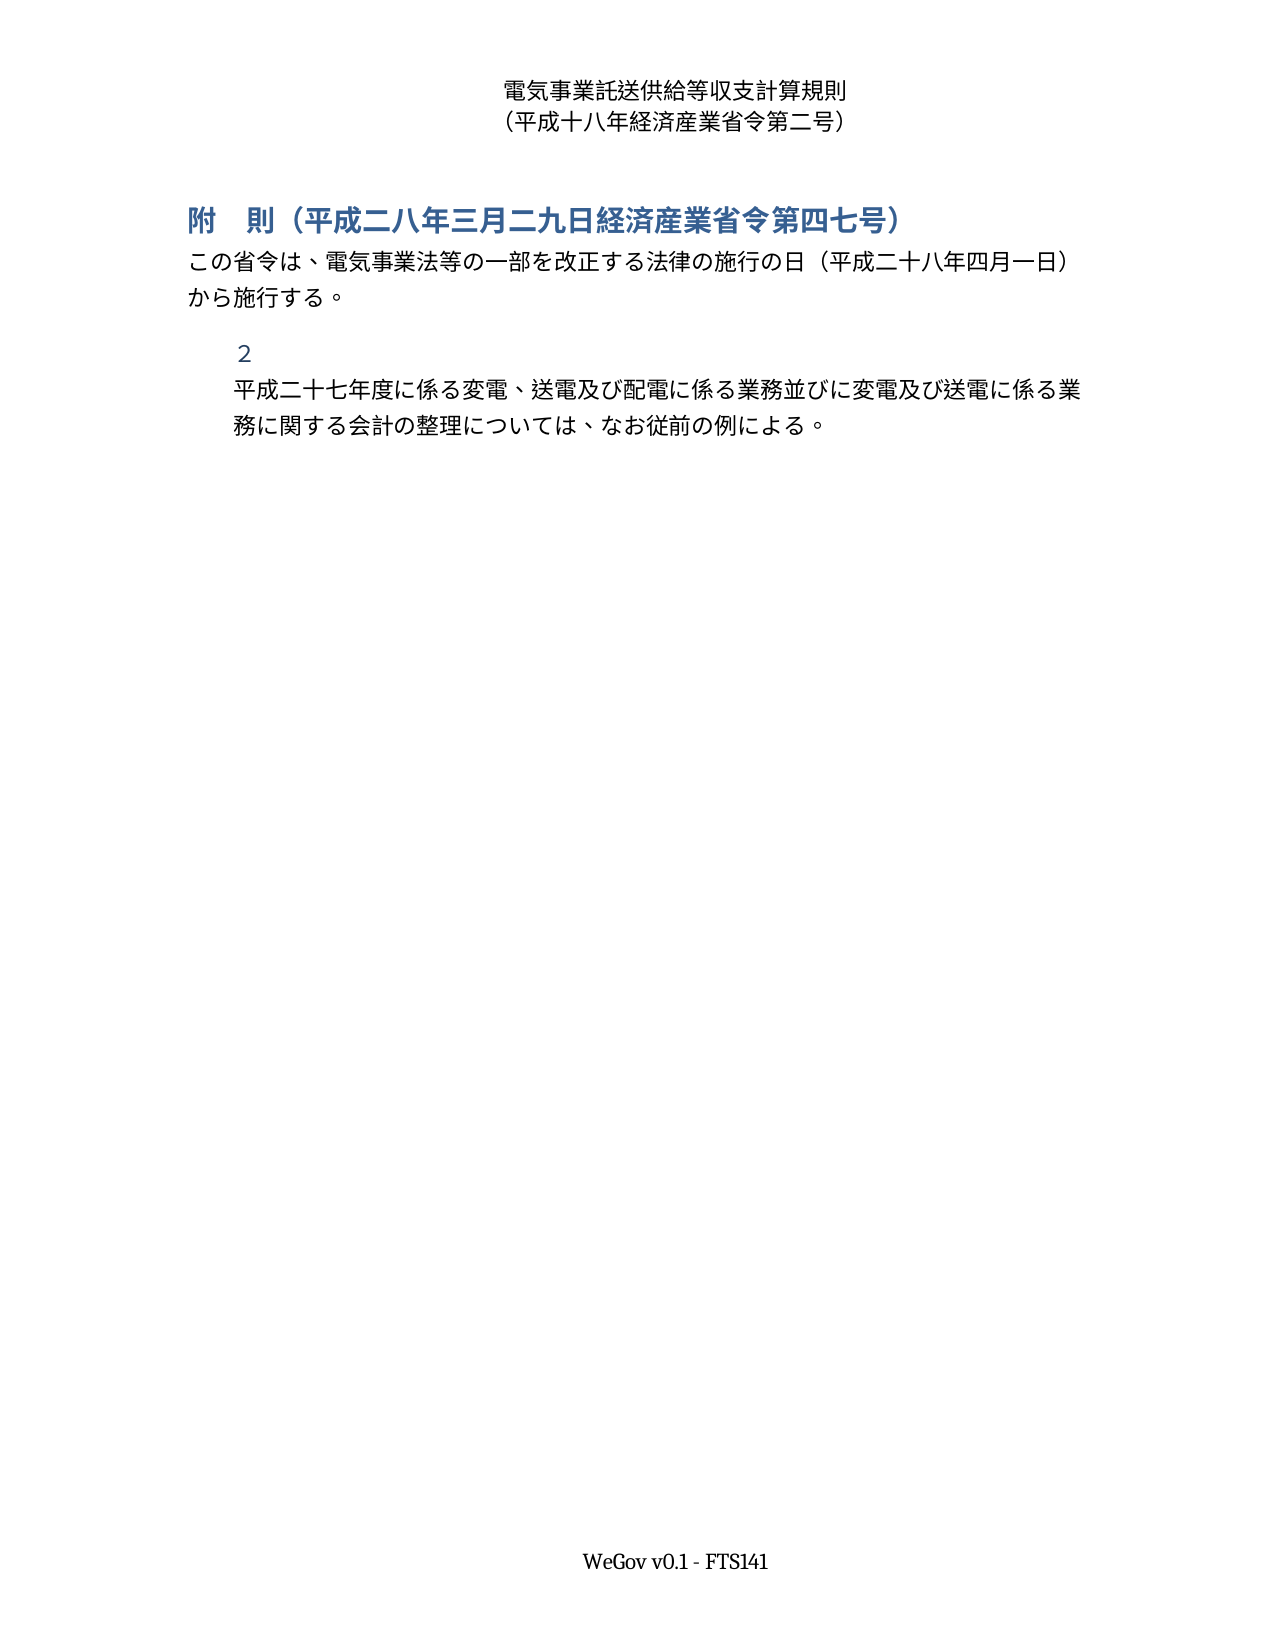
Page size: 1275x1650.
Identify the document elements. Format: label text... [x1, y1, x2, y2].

text 平成二十七年度に係る変電、送電及び配電に係る業務並びに変電及び送電に係る業務に関する会計の整理については、なお従前の例による。 [233, 374, 1087, 441]
subtitle ２ [233, 338, 1087, 369]
text この省令は、電気事業法等の一部を改正する法律の施行の日（平成二十八年四月一日）から施行する。 [187, 246, 1087, 313]
subtitle 附 則（平成二八年三月二九日経済産業省令第四七号） [187, 200, 1087, 240]
